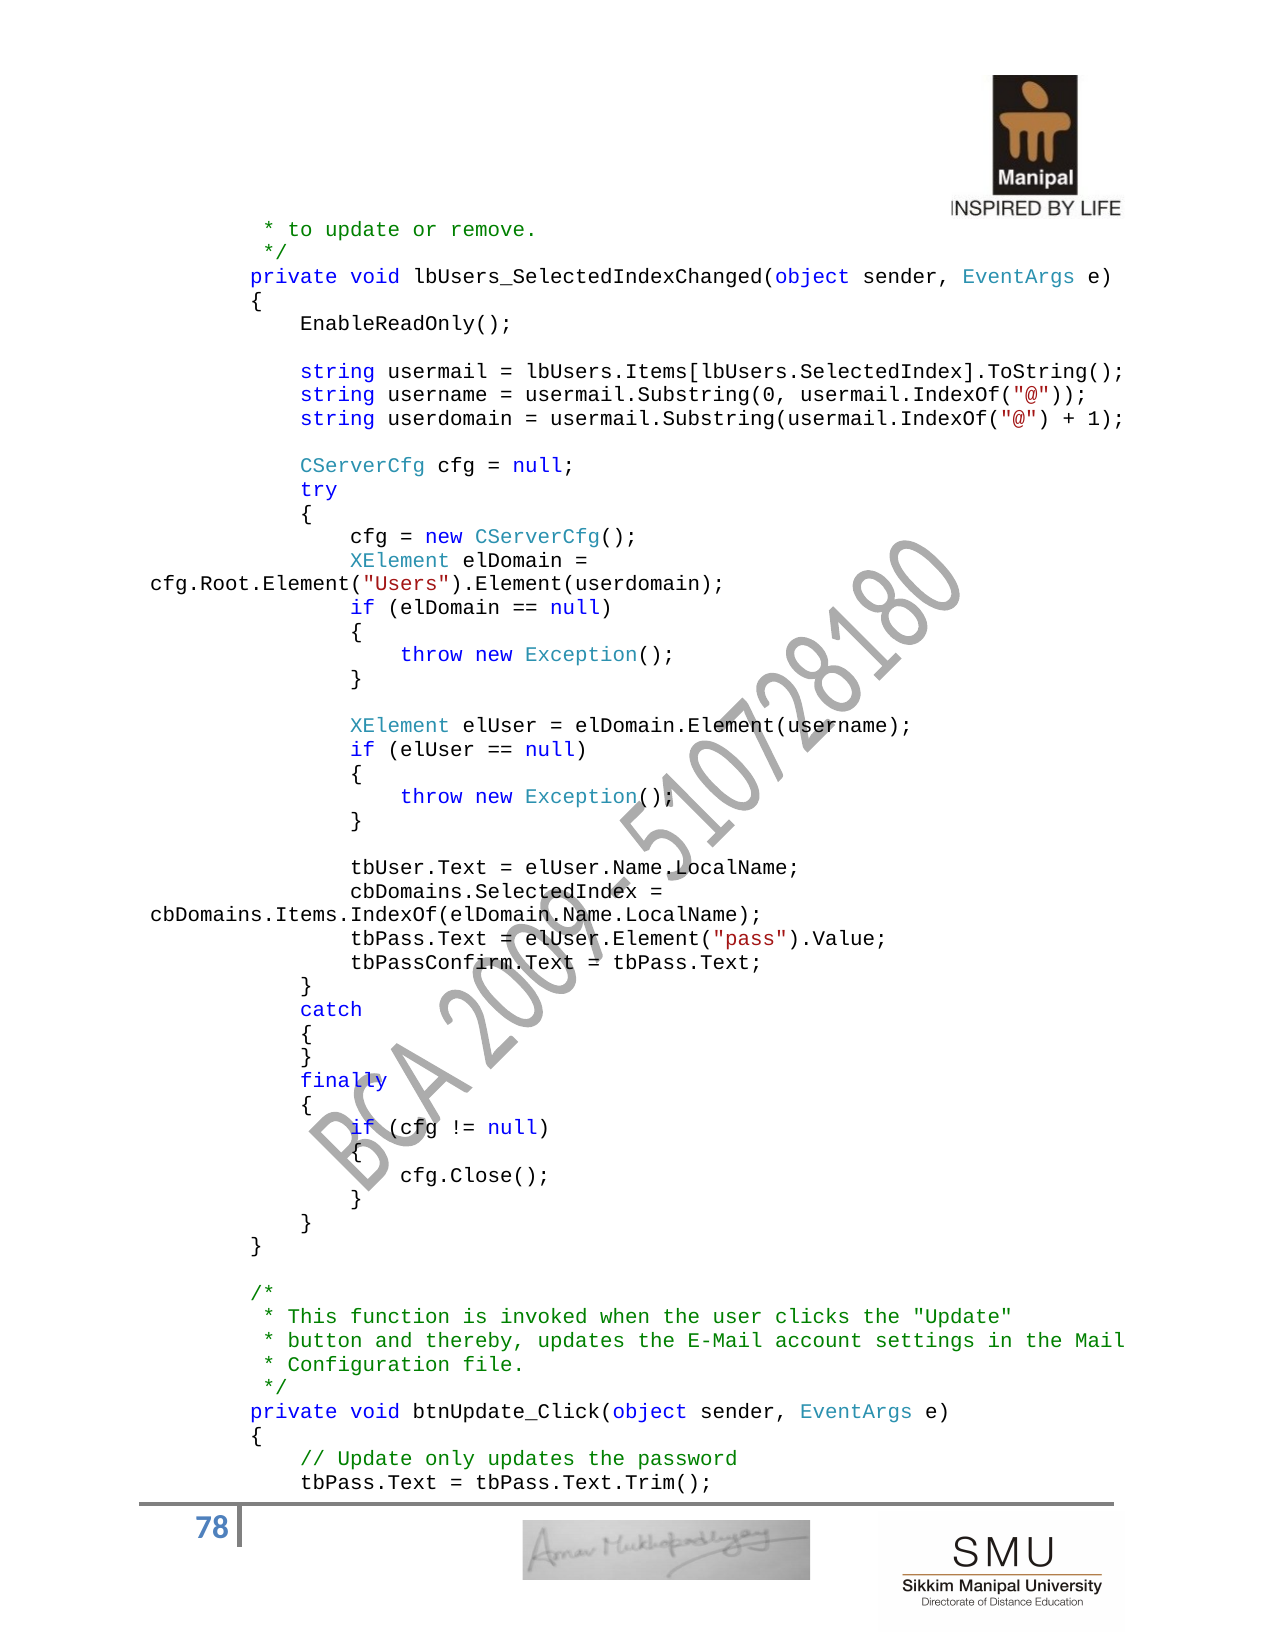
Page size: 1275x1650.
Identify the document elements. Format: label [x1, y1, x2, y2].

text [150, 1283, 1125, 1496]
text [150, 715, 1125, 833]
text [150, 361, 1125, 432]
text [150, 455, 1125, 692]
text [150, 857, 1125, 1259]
picture [878, 1511, 1125, 1632]
picture [951, 75, 1125, 219]
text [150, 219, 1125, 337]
